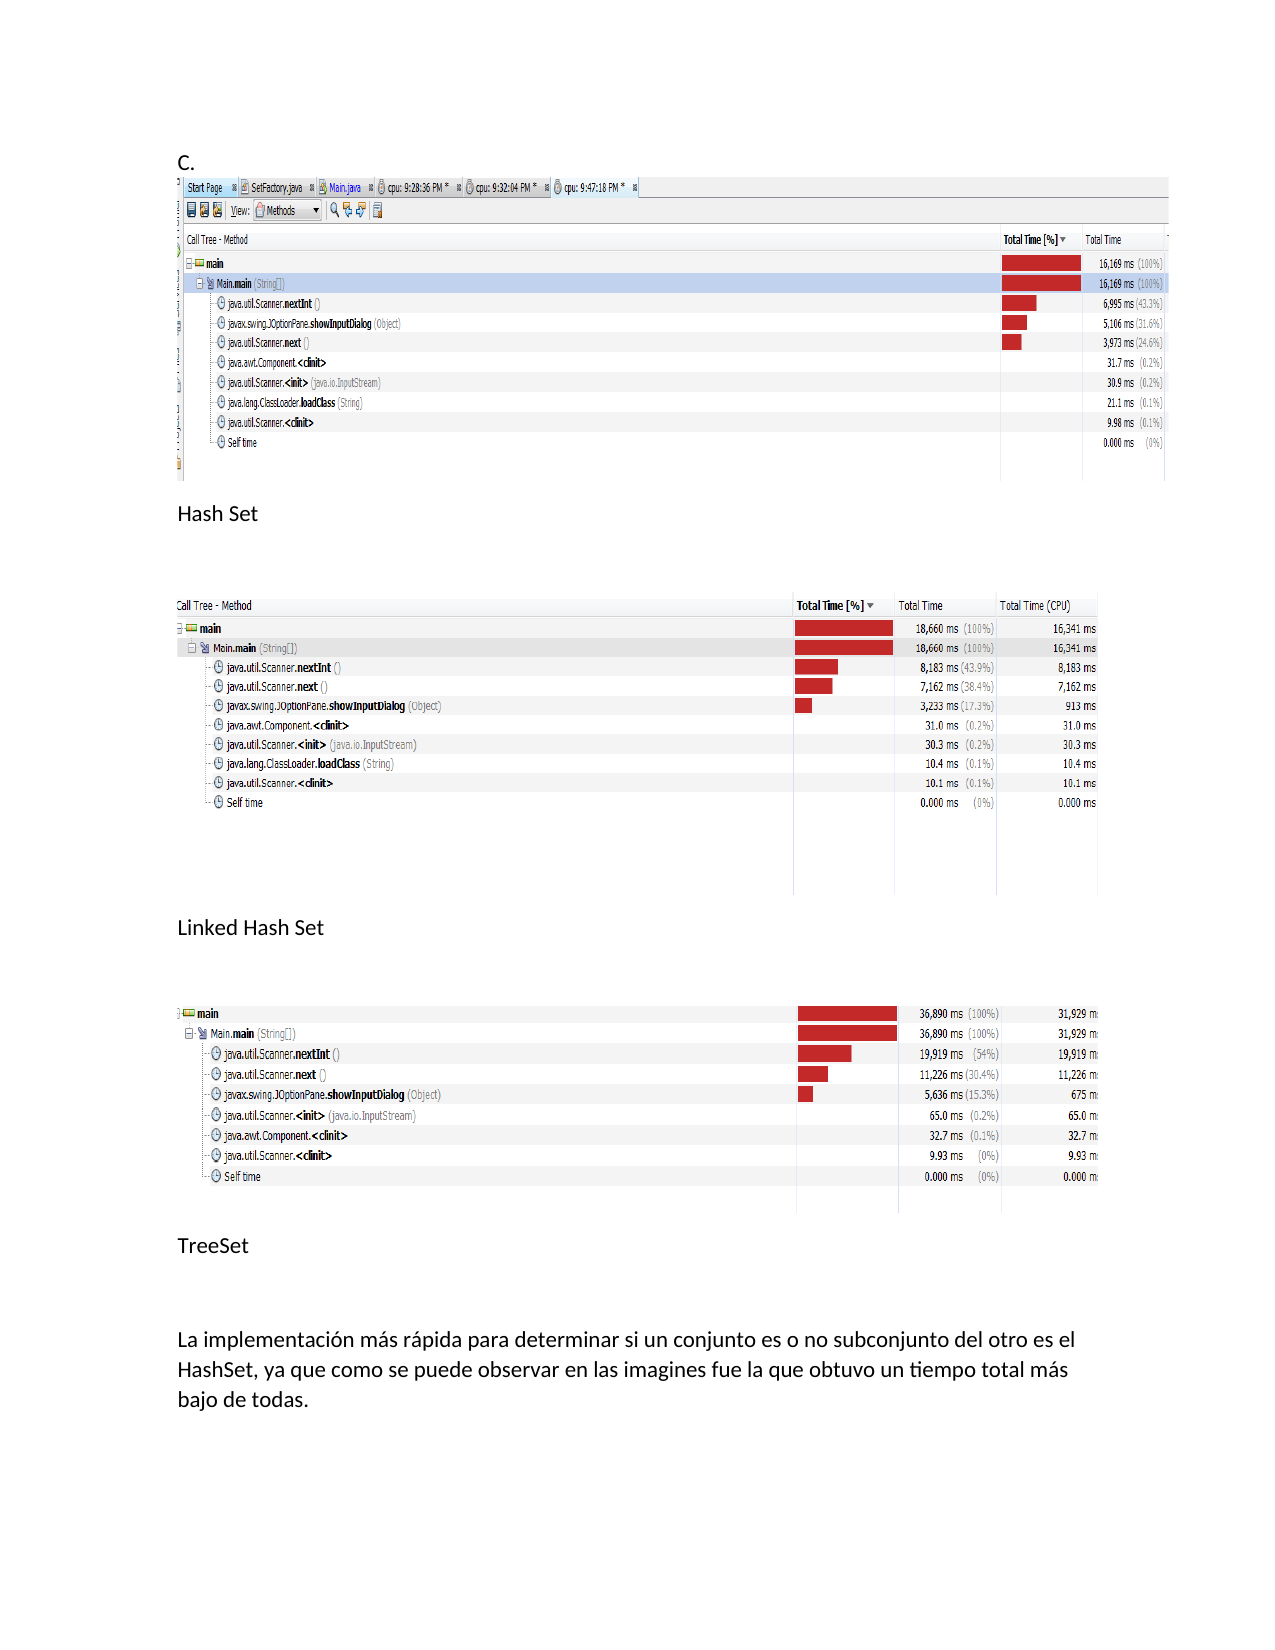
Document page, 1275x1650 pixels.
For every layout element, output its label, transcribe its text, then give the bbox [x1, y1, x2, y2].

picture [177, 177, 1169, 481]
text La implementación más rápida para determinar si un conjunto es o no subconjunto del otro es el HashSet, ya que como se puede observar en las imagines fue la que obtuvo un tiempo total más bajo de todas. [177, 1325, 1098, 1413]
text C. [177, 148, 1098, 177]
picture [177, 592, 1098, 895]
text Hash Set [177, 499, 1098, 527]
text TreeSet [177, 1231, 1098, 1259]
picture [177, 1006, 1098, 1213]
text Linked Hash Set [177, 913, 1098, 941]
